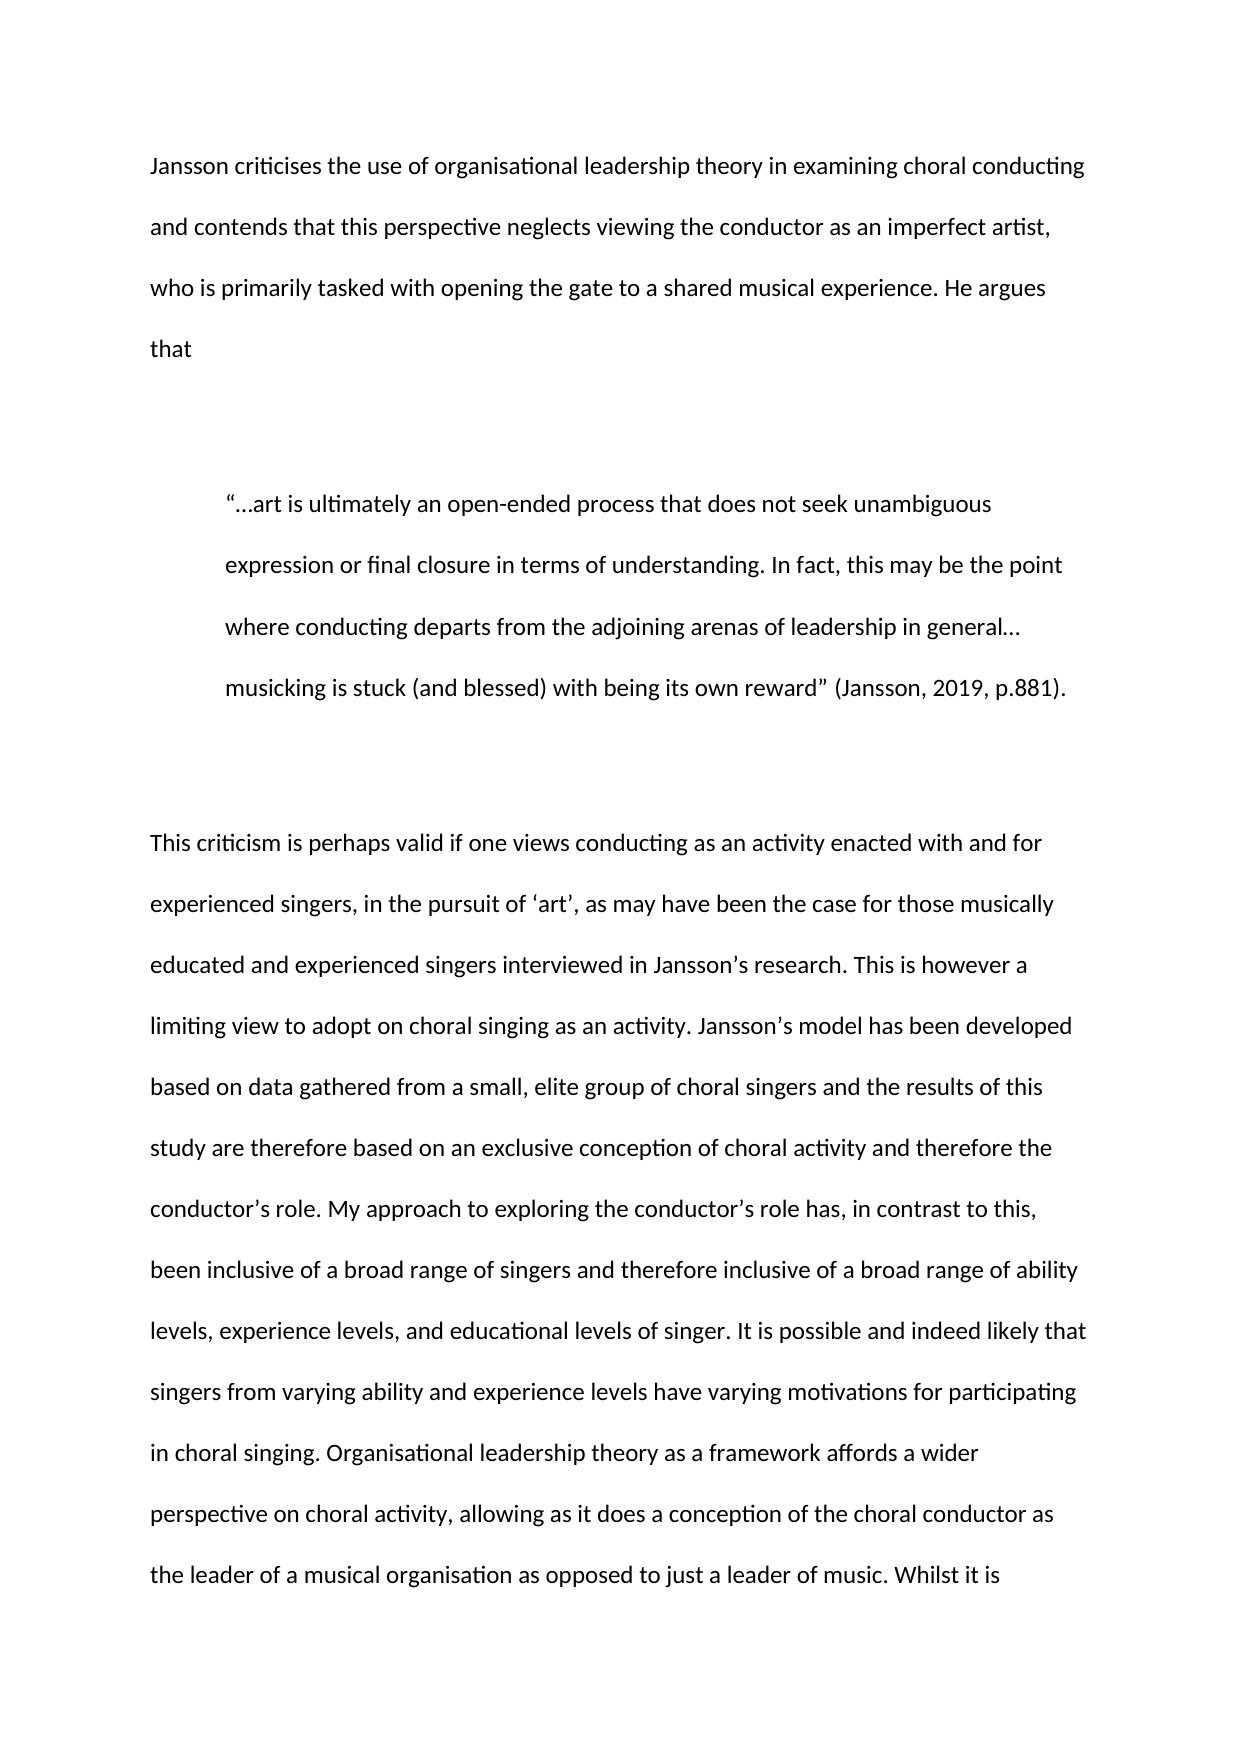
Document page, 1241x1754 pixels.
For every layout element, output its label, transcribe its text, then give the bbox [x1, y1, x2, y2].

text Jansson criticises the use of organisational leadership theory in examining choral conducting and contends that this perspective neglects viewing the conductor as an imperfect artist, who is primarily tasked with opening the gate to a shared musical experience. He argues that [150, 150, 1090, 364]
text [150, 827, 1090, 1590]
text “…art is ultimately an open-ended process that does not seek unambiguous expression or final closure in terms of understanding. In fact, this may be the point where conducting departs from the adjoining arenas of leadership in general…musicking is stuck (and blessed) with being its own reward” (Jansson, 2019, p.881). [225, 488, 1090, 702]
